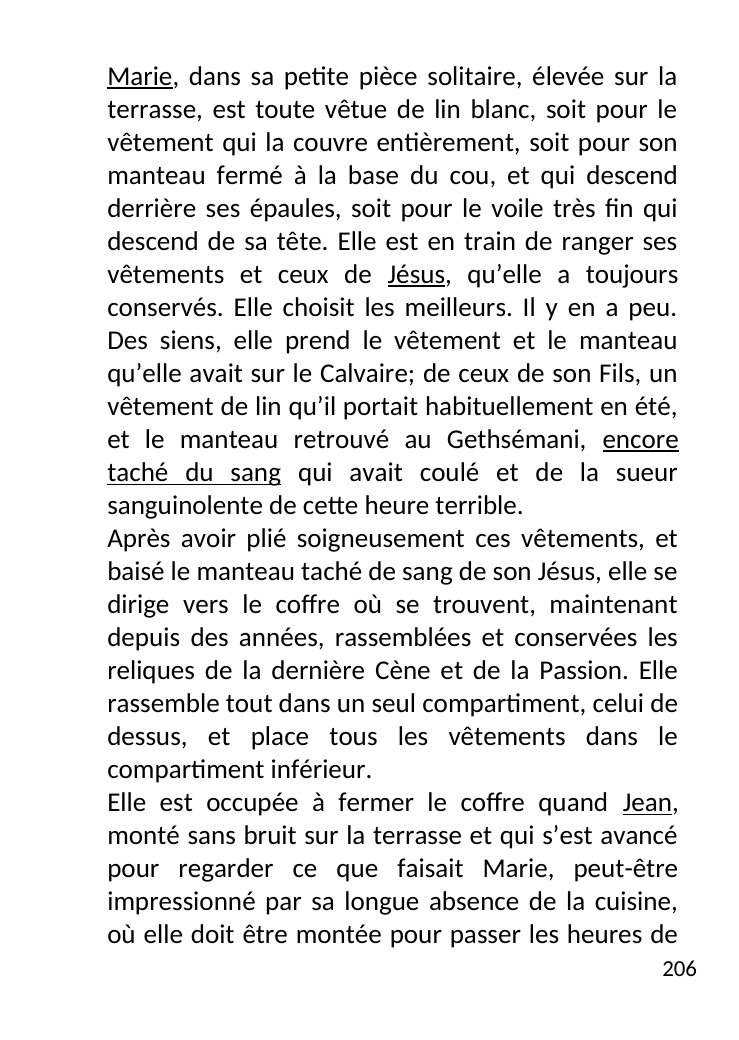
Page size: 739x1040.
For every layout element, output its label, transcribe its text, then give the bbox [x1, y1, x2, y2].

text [107, 786, 678, 951]
text Marie, dans sa petite pièce solitaire, élevée sur la terrasse, est toute vêtue de lin blanc, soit pour le vêtement qui la couvre entièrement, soit pour son manteau fermé à la base du cou, et qui descend derrière ses épaules, soit pour le voile très fin qui descend de sa tête. Elle est en train de ranger ses vêtements et ceux de Jésus, qu’elle a toujours conservés. Elle choisit les meilleurs. Il y en a peu. Des siens, elle prend le vêtement et le manteau qu’elle avait sur le Calvaire; de ceux de son Fils, un vêtement de lin qu’il portait habituellement en été, et le manteau retrouvé au Gethsémani, encore taché du sang qui avait coulé et de la sueur sanguinolente de cette heure terrible. [107, 59, 678, 521]
text Après avoir plié soigneusement ces vêtements, et baisé le manteau taché de sang de son Jésus, elle se dirige vers le coffre où se trouvent, maintenant depuis des années, rassemblées et conservées les reliques de la dernière Cène et de la Passion. Elle rassemble tout dans un seul compartiment, celui de dessus, et place tous les vêtements dans le compartiment inférieur. [107, 521, 678, 786]
